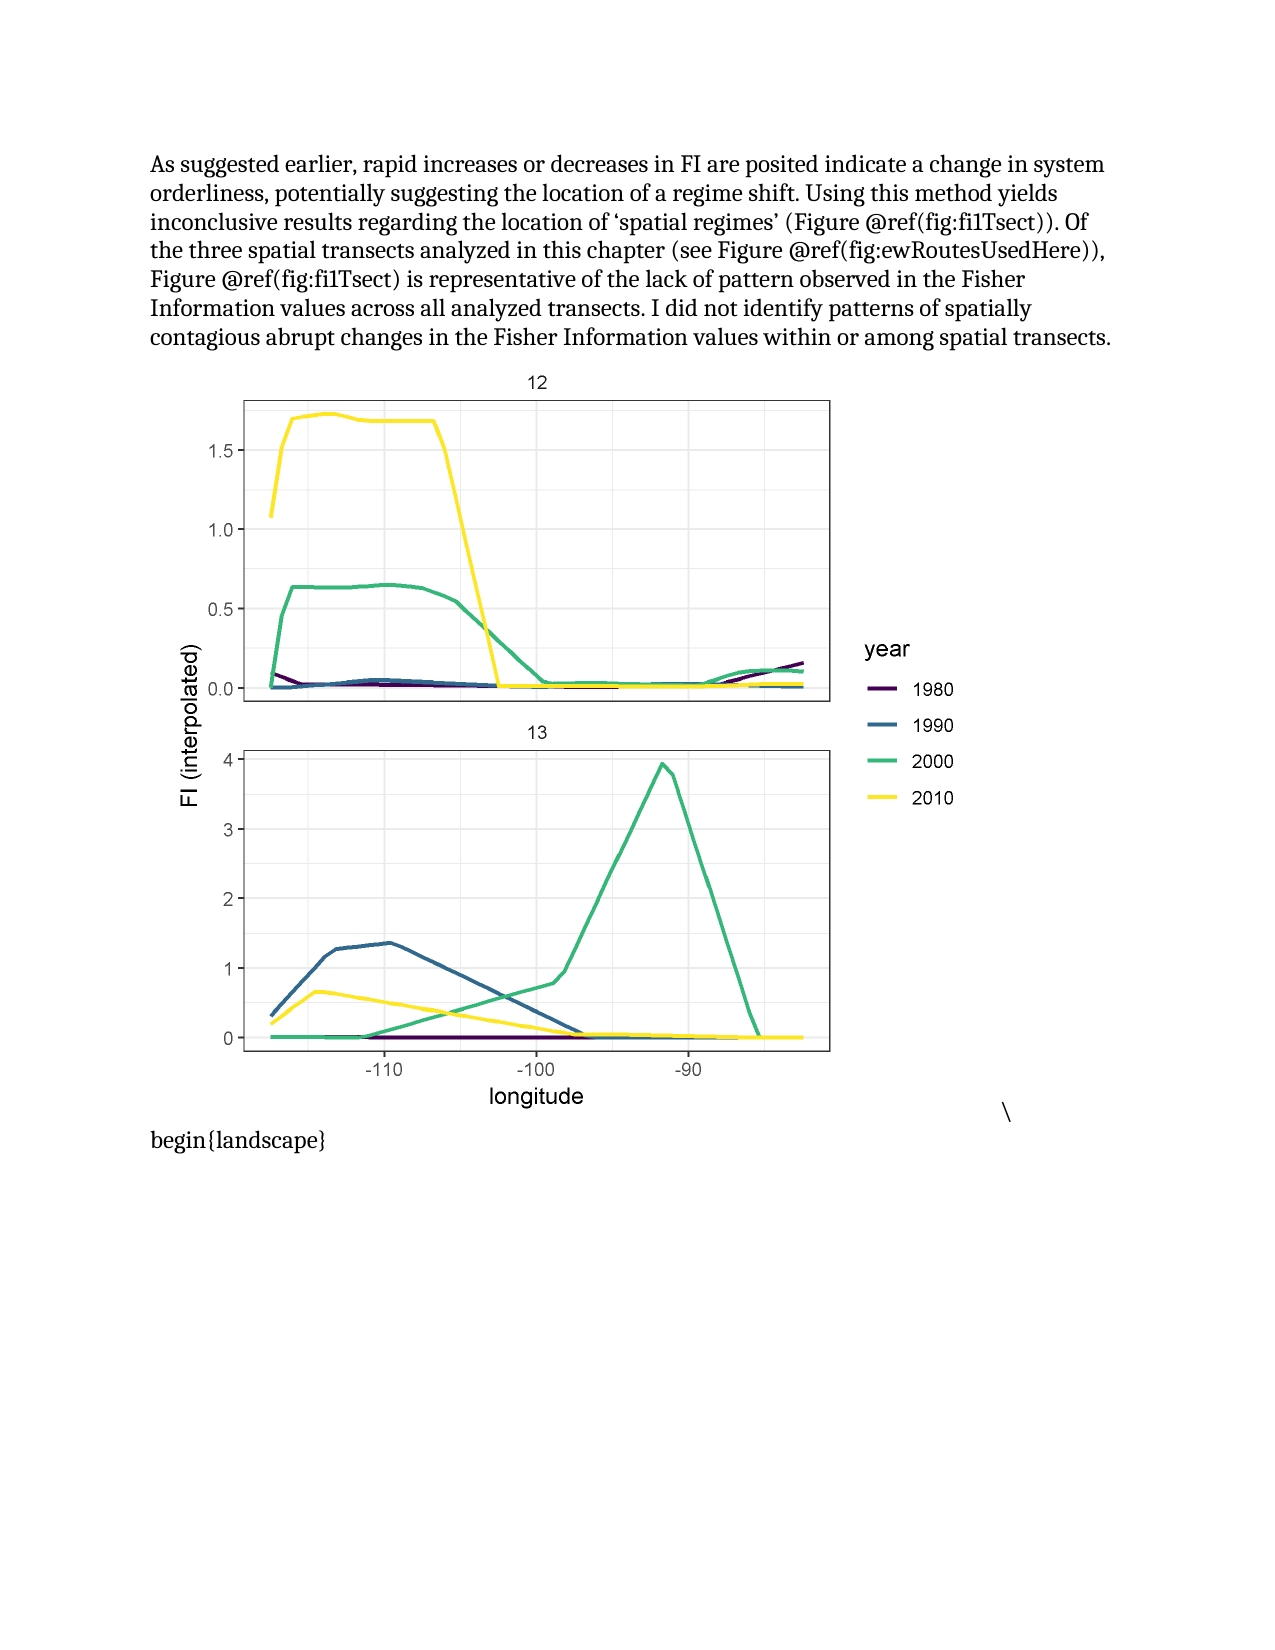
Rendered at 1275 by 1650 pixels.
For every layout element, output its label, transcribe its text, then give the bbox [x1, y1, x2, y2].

picture [168, 351, 977, 1120]
